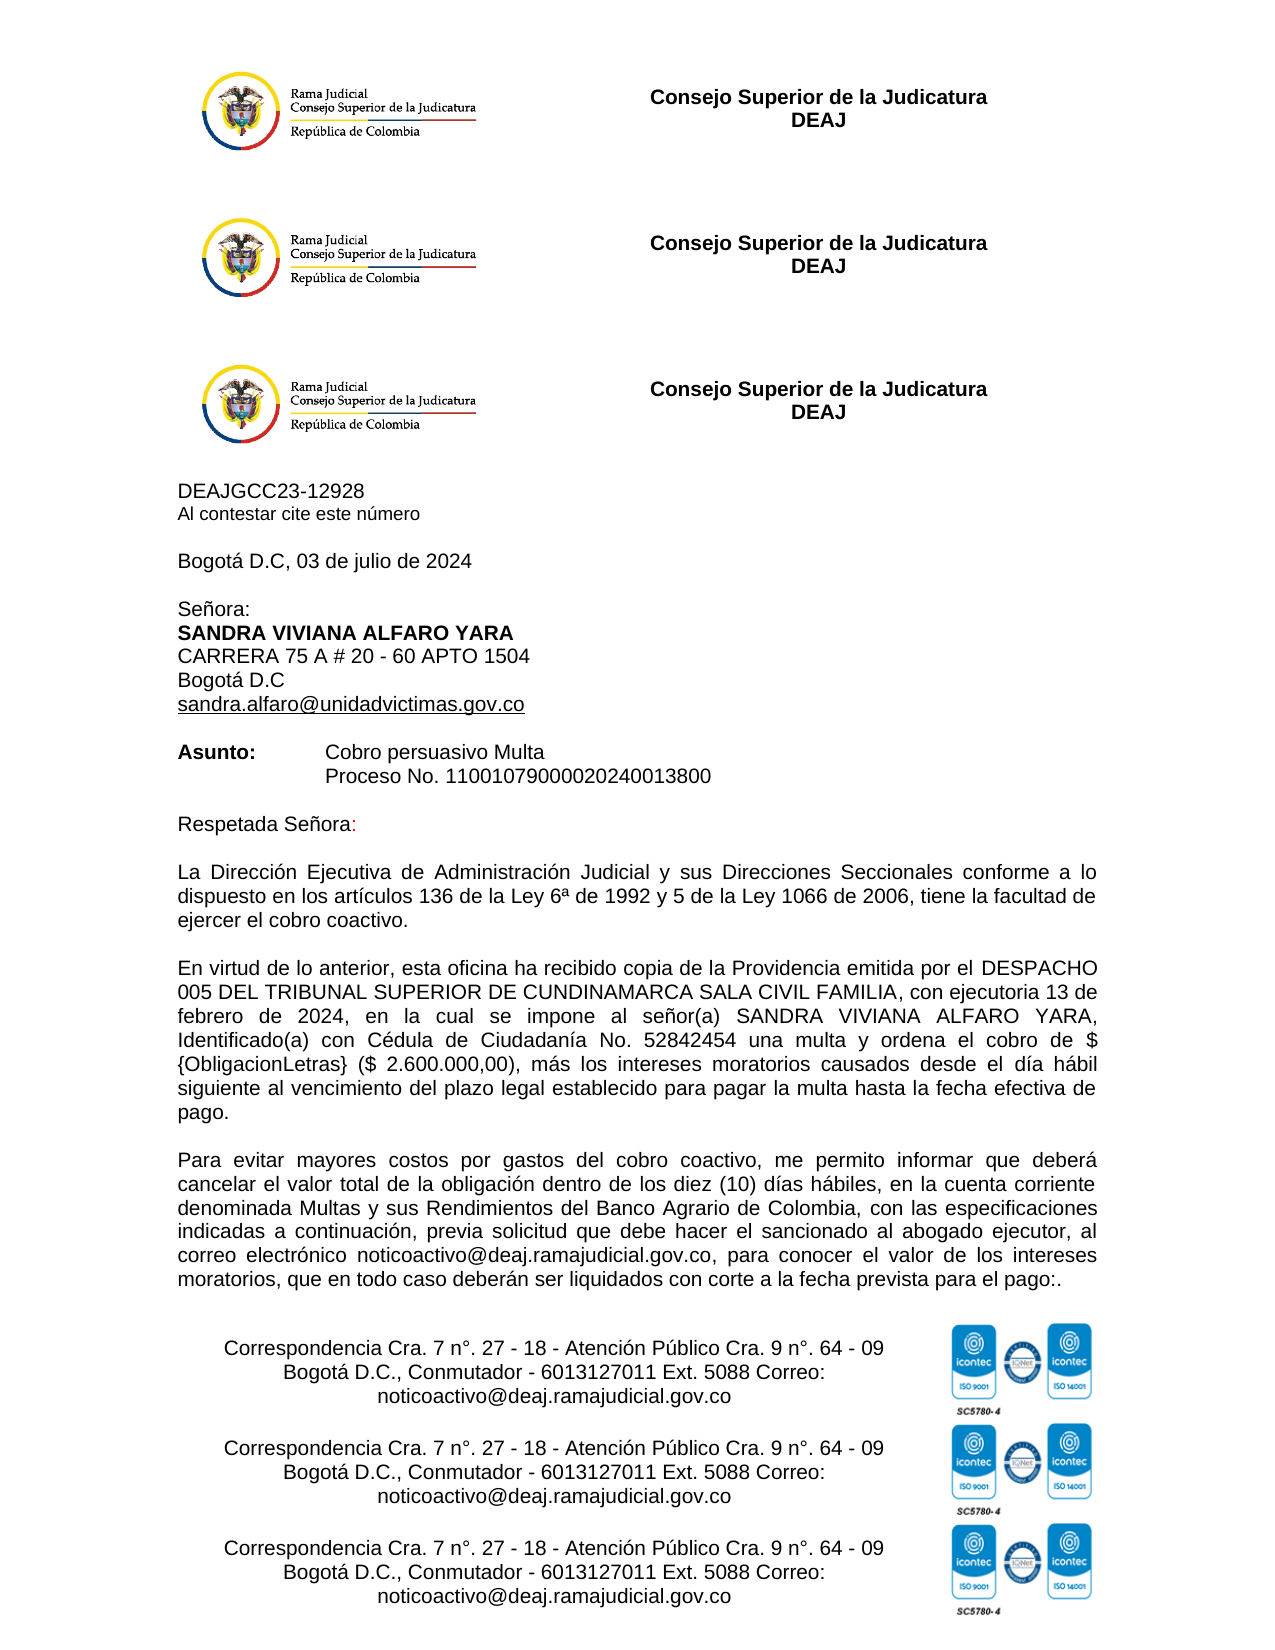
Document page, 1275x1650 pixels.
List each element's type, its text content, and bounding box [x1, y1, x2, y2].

text DEAJGCC23-12928 [177, 479, 1098, 503]
text Bogotá D.C [177, 668, 1098, 692]
text Bogotá D.C, 03 de julio de 2024 [177, 548, 1098, 572]
text sandra.alfaro@unidadvictimas.gov.co [177, 692, 1098, 716]
text Para evitar mayores costos por gastos del cobro coactivo, me permito informar que deberá cancelar el valor total de la obligación dentro de los diez (10) días hábiles, en la cuenta corriente denominada Multas y sus Rendimientos del Banco Agrario de Colombia, con las especificaciones indicadas a continuación, previa solicitud que debe hacer el sancionado al abogado ejecutor, al correo electrónico noticoactivo@deaj.ramajudicial.gov.co, para conocer el valor de los intereses moratorios, que en todo caso deberán ser liquidados con corte a la fecha prevista para el pago:. [177, 1147, 1098, 1291]
text En virtud de lo anterior, esta oficina ha recibido copia de la Providencia emitida por el DESPACHO 005 DEL TRIBUNAL SUPERIOR DE CUNDINAMARCA SALA CIVIL FAMILIA , con ejecutoria 13 de febrero de 2024, en la cual se impone al señor(a) SANDRA VIVIANA ALFARO YARA, Identificado(a) con Cédula de Ciudadanía No. 52842454 una multa y ordena el cobro de ${ObligacionLetras} ($ 2.600.000,00), más los intereses moratorios causados desde el día hábil siguiente al vencimiento del plazo legal establecido para pagar la multa hasta la fecha efectiva de pago. [177, 956, 1098, 1123]
text Al contestar cite este número [177, 503, 1098, 524]
text La Dirección Ejecutiva de Administración Judicial y sus Direcciones Seccionales conforme a lo dispuesto en los artículos 136 de la Ley 6ª de 1992 y 5 de la Ley 1066 de 2006, tiene la facultad de ejercer el cobro coactivo. [177, 860, 1098, 932]
picture [196, 65, 482, 158]
text Proceso No. 11001079000020240013800 [251, 764, 1098, 788]
picture [946, 1322, 1102, 1622]
text Señora: [177, 596, 1098, 620]
text Asunto: Cobro persuasivo Multa [177, 740, 1098, 764]
text Respetada Señora: [177, 812, 1098, 836]
text CARRERA 75 A # 20 - 60 APTO 1504 [177, 644, 1098, 668]
picture [196, 211, 482, 305]
text SANDRA VIVIANA ALFARO YARA [177, 620, 1098, 644]
picture [196, 357, 482, 451]
